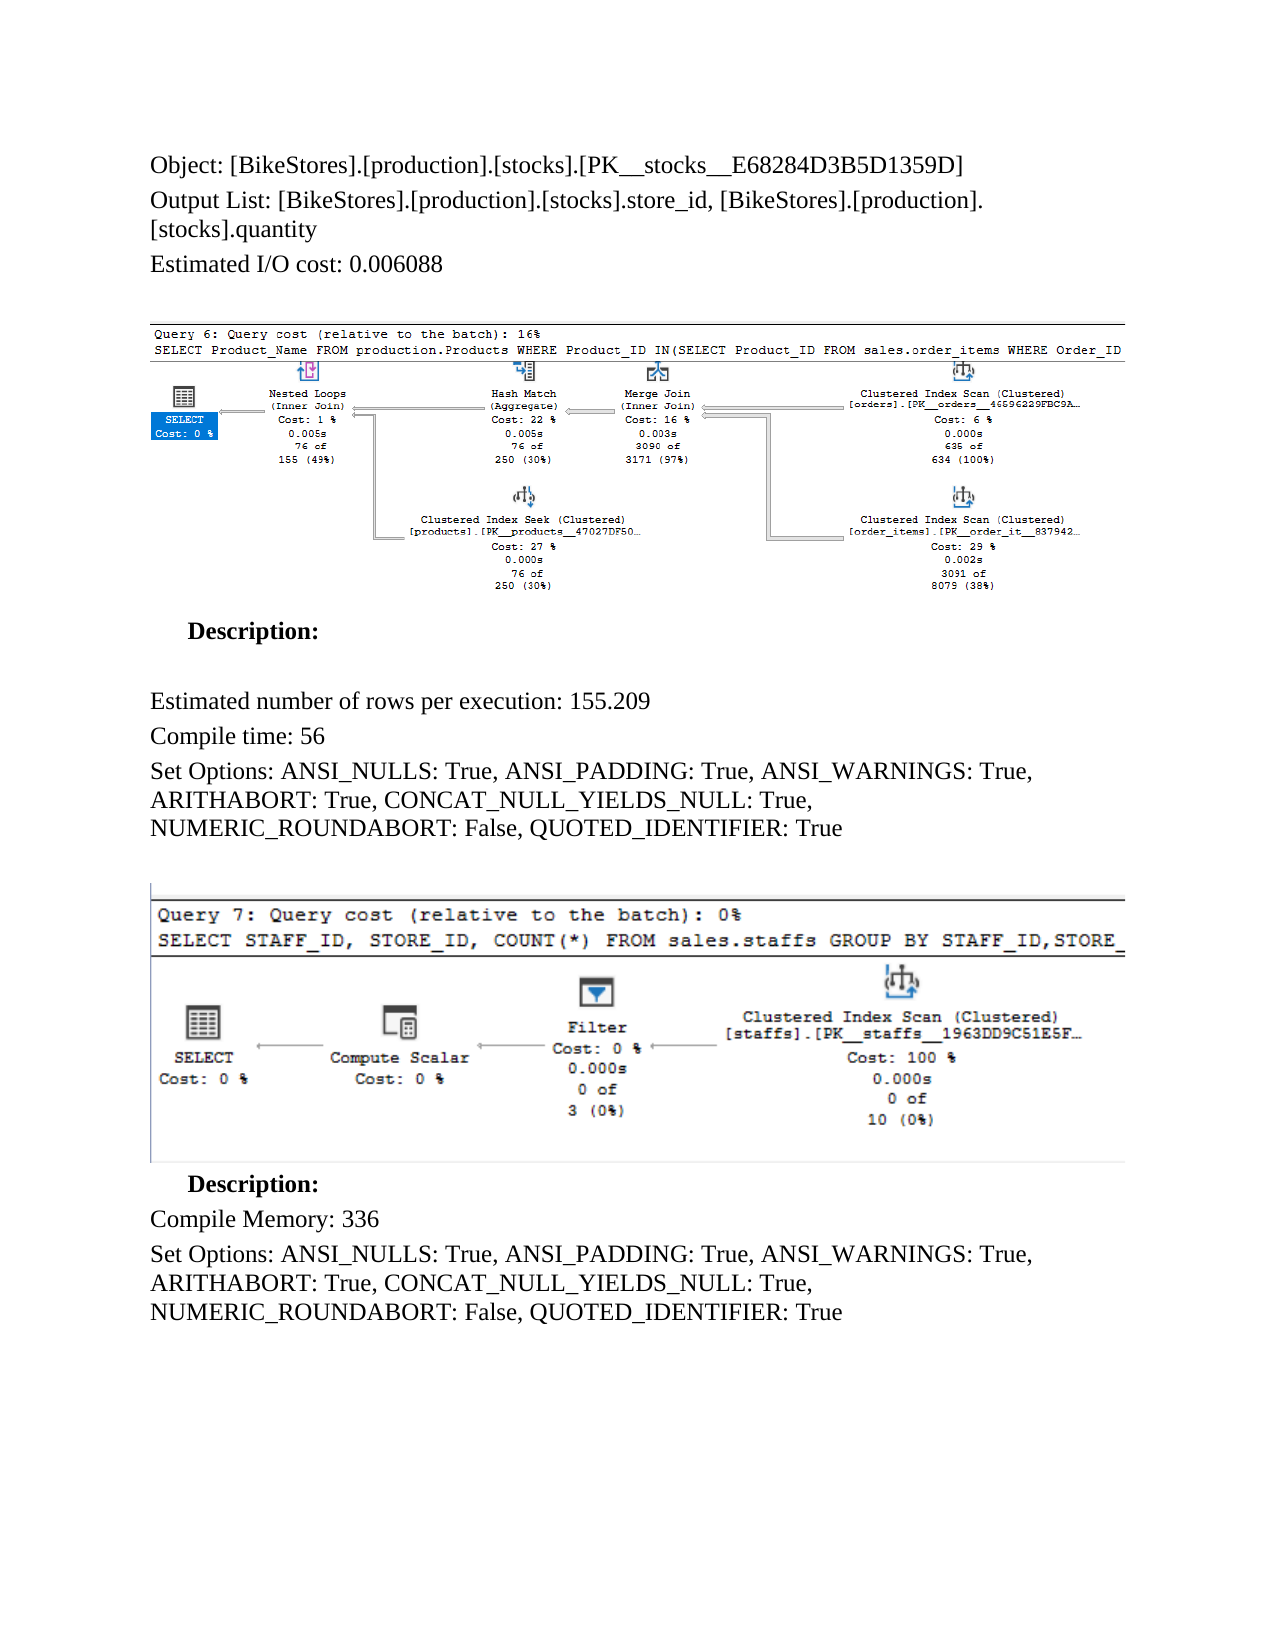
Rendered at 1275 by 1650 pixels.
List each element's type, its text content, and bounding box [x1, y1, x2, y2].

text Object: [BikeStores].[production].[stocks].[PK__stocks__E68284D3B5D1359D] [150, 150, 1125, 179]
picture [150, 883, 1125, 1163]
text Set Options: ANSI_NULLS: True, ANSI_PADDING: True, ANSI_WARNINGS: True, ARITHABORT: True, CONCAT_NULL_YIELDS_NULL: True, NUMERIC_ROUNDABORT: False, QUOTED_IDENTIFIER: True [150, 756, 1125, 842]
text Description: [187, 1169, 1125, 1198]
picture [150, 318, 1125, 610]
text Estimated I/O cost: 0.006088 [150, 249, 1125, 277]
text Estimated number of rows per execution: 155.209 [150, 686, 1125, 715]
text Description: [187, 616, 1125, 645]
text Compile Memory: 336 [150, 1204, 1125, 1233]
text Set Options: ANSI_NULLS: True, ANSI_PADDING: True, ANSI_WARNINGS: True, ARITHABORT: True, CONCAT_NULL_YIELDS_NULL: True, NUMERIC_ROUNDABORT: False, QUOTED_IDENTIFIER: True [150, 1239, 1125, 1325]
text Compile time: 56 [150, 721, 1125, 750]
text Output List: [BikeStores].[production].[stocks].store_id, [BikeStores].[production].[stocks].quantity [150, 185, 1125, 242]
